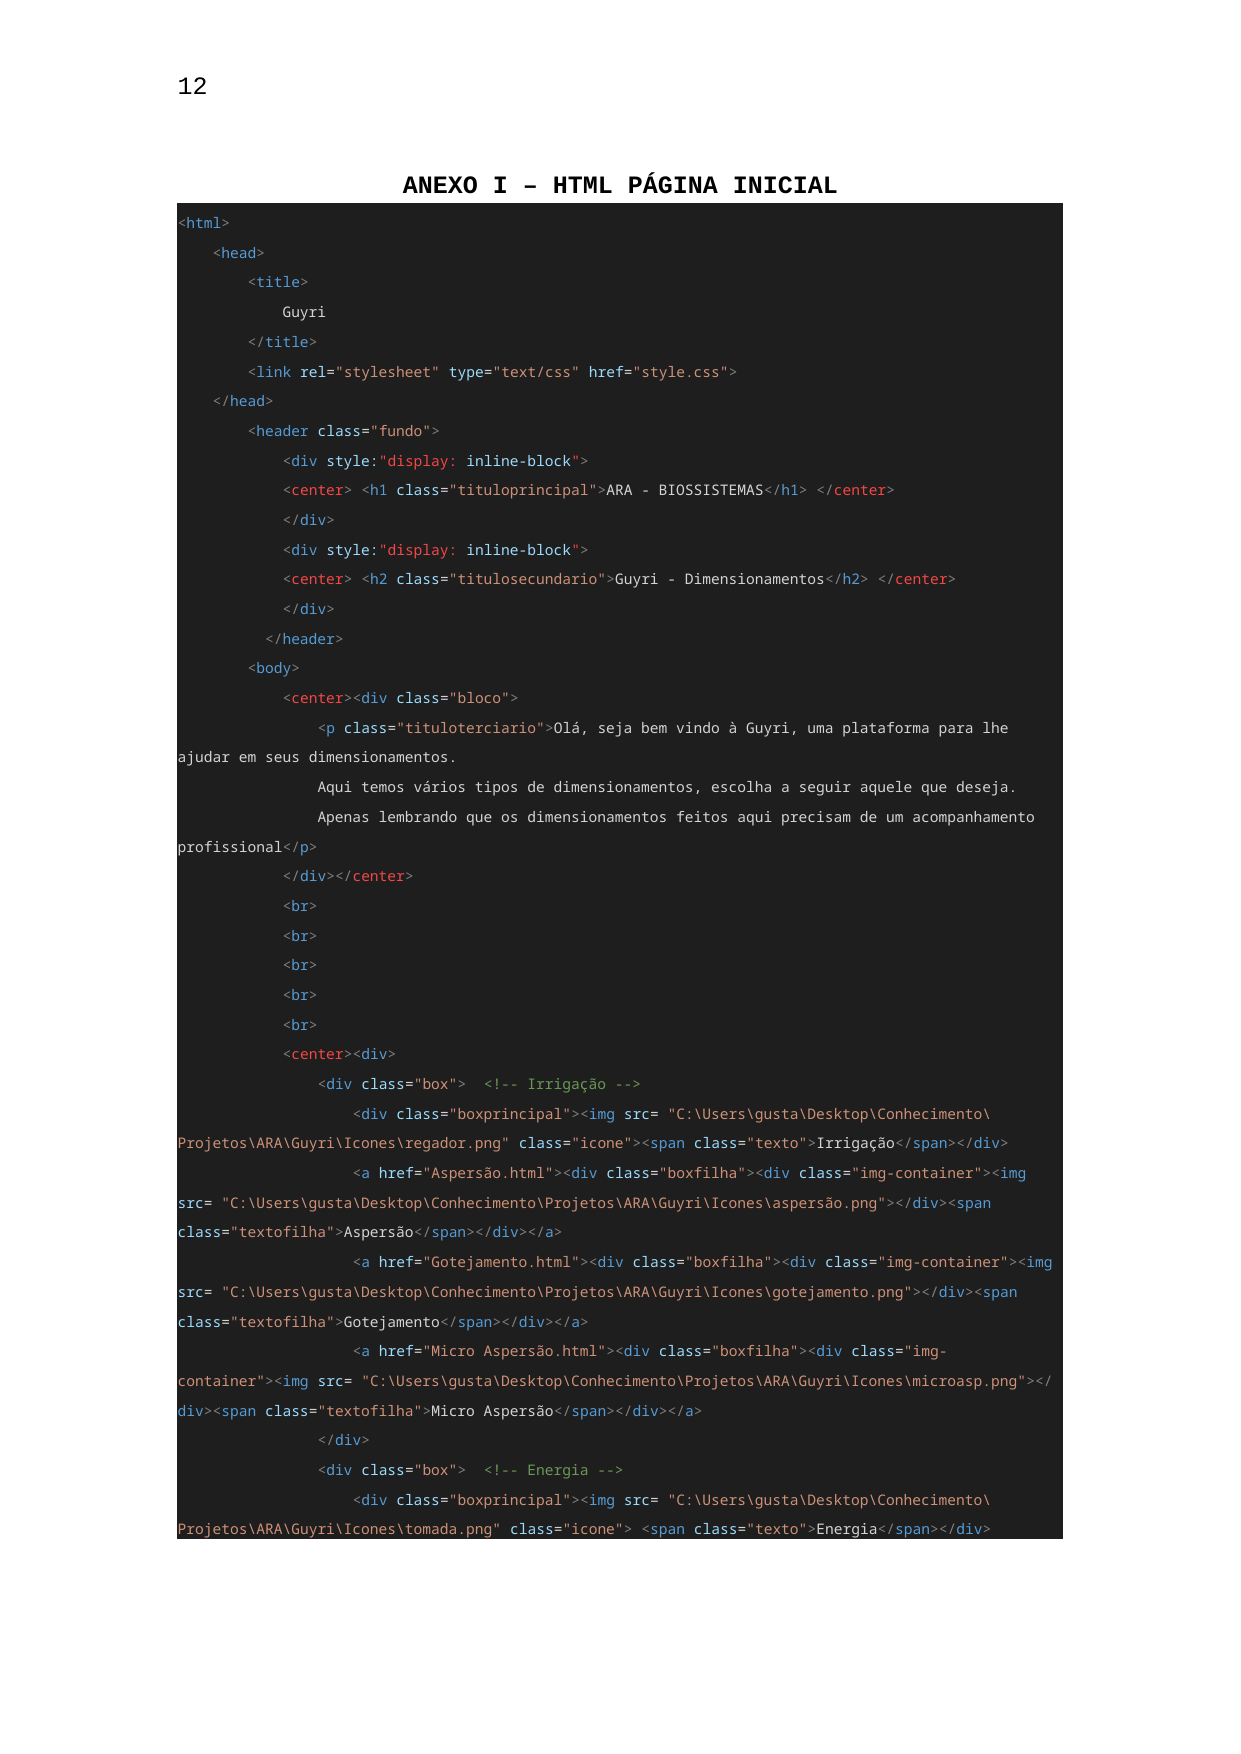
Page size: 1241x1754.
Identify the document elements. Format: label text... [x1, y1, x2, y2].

text <link rel="stylesheet" type="text/css" href="style.css"> [177, 352, 1063, 381]
text <a href="Micro Aspersão.html"><div class="boxfilha"><div class="img-container"><img src= "C:\Users\gusta\Desktop\Conhecimento\Projetos\ARA\Guyri\Icones\microasp.png"></div><span class="textofilha">Micro Aspersão</span></div></a> [177, 1331, 1063, 1420]
text <div class="box"> <!-- Energia --> [177, 1450, 1063, 1480]
text </div> [177, 1420, 1063, 1450]
text <div style:"display: inline-block"> [177, 530, 1063, 559]
text <center><div class="bloco"> [177, 678, 1063, 708]
text </div> [177, 589, 1063, 619]
text <header class="fundo"> [177, 411, 1063, 441]
text </header> [177, 619, 1063, 648]
text <head> [177, 233, 1063, 262]
text <p class="tituloterciario">Olá, seja bem vindo à Guyri, uma plataforma para lhe ajudar em seus dimensionamentos. [177, 708, 1063, 767]
text <br> [177, 886, 1063, 916]
text Guyri [177, 292, 1063, 322]
text <center><div> [177, 1034, 1063, 1064]
text <body> [177, 648, 1063, 678]
text <div style:"display: inline-block"> [177, 441, 1063, 470]
text <a href="Gotejamento.html"><div class="boxfilha"><div class="img-container"><img src= "C:\Users\gusta\Desktop\Conhecimento\Projetos\ARA\Guyri\Icones\gotejamento.png"></div><span class="textofilha">Gotejamento</span></div></a> [177, 1242, 1063, 1331]
text </div></center> [177, 856, 1063, 886]
text <center> <h1 class="tituloprincipal">ARA - BIOSSISTEMAS</h1> </center> [177, 470, 1063, 500]
text <a href="Aspersão.html"><div class="boxfilha"><div class="img-container"><img src= "C:\Users\gusta\Desktop\Conhecimento\Projetos\ARA\Guyri\Icones\aspersão.png"></div><span class="textofilha">Aspersão</span></div></a> [177, 1153, 1063, 1242]
text <center> <h2 class="titulosecundario">Guyri - Dimensionamentos</h2> </center> [177, 559, 1063, 589]
text <br> [177, 1005, 1063, 1034]
text <html> [177, 203, 1063, 233]
text <div class="boxprincipal"><img src= "C:\Users\gusta\Desktop\Conhecimento\Projetos\ARA\Guyri\Icones\regador.png" class="icone"><span class="texto">Irrigação</span></div> [177, 1094, 1063, 1153]
text </title> [177, 322, 1063, 352]
text </head> [177, 381, 1063, 411]
text </div> [177, 500, 1063, 530]
text Apenas lembrando que os dimensionamentos feitos aqui precisam de um acompanhamento profissional</p> [177, 797, 1063, 856]
text <title> [177, 262, 1063, 292]
text <br> [177, 916, 1063, 945]
text <br> [177, 945, 1063, 975]
text <br> [177, 975, 1063, 1005]
subtitle ANEXO I – HTML PÁGINA INICIAL [177, 173, 1063, 201]
text <div class="box"> <!-- Irrigação --> [177, 1064, 1063, 1094]
text <div class="boxprincipal"><img src= "C:\Users\gusta\Desktop\Conhecimento\Projetos\ARA\Guyri\Icones\tomada.png" class="icone"> <span class="texto">Energia</span></div> [177, 1480, 1063, 1539]
text Aqui temos vários tipos de dimensionamentos, escolha a seguir aquele que deseja. [177, 767, 1063, 797]
